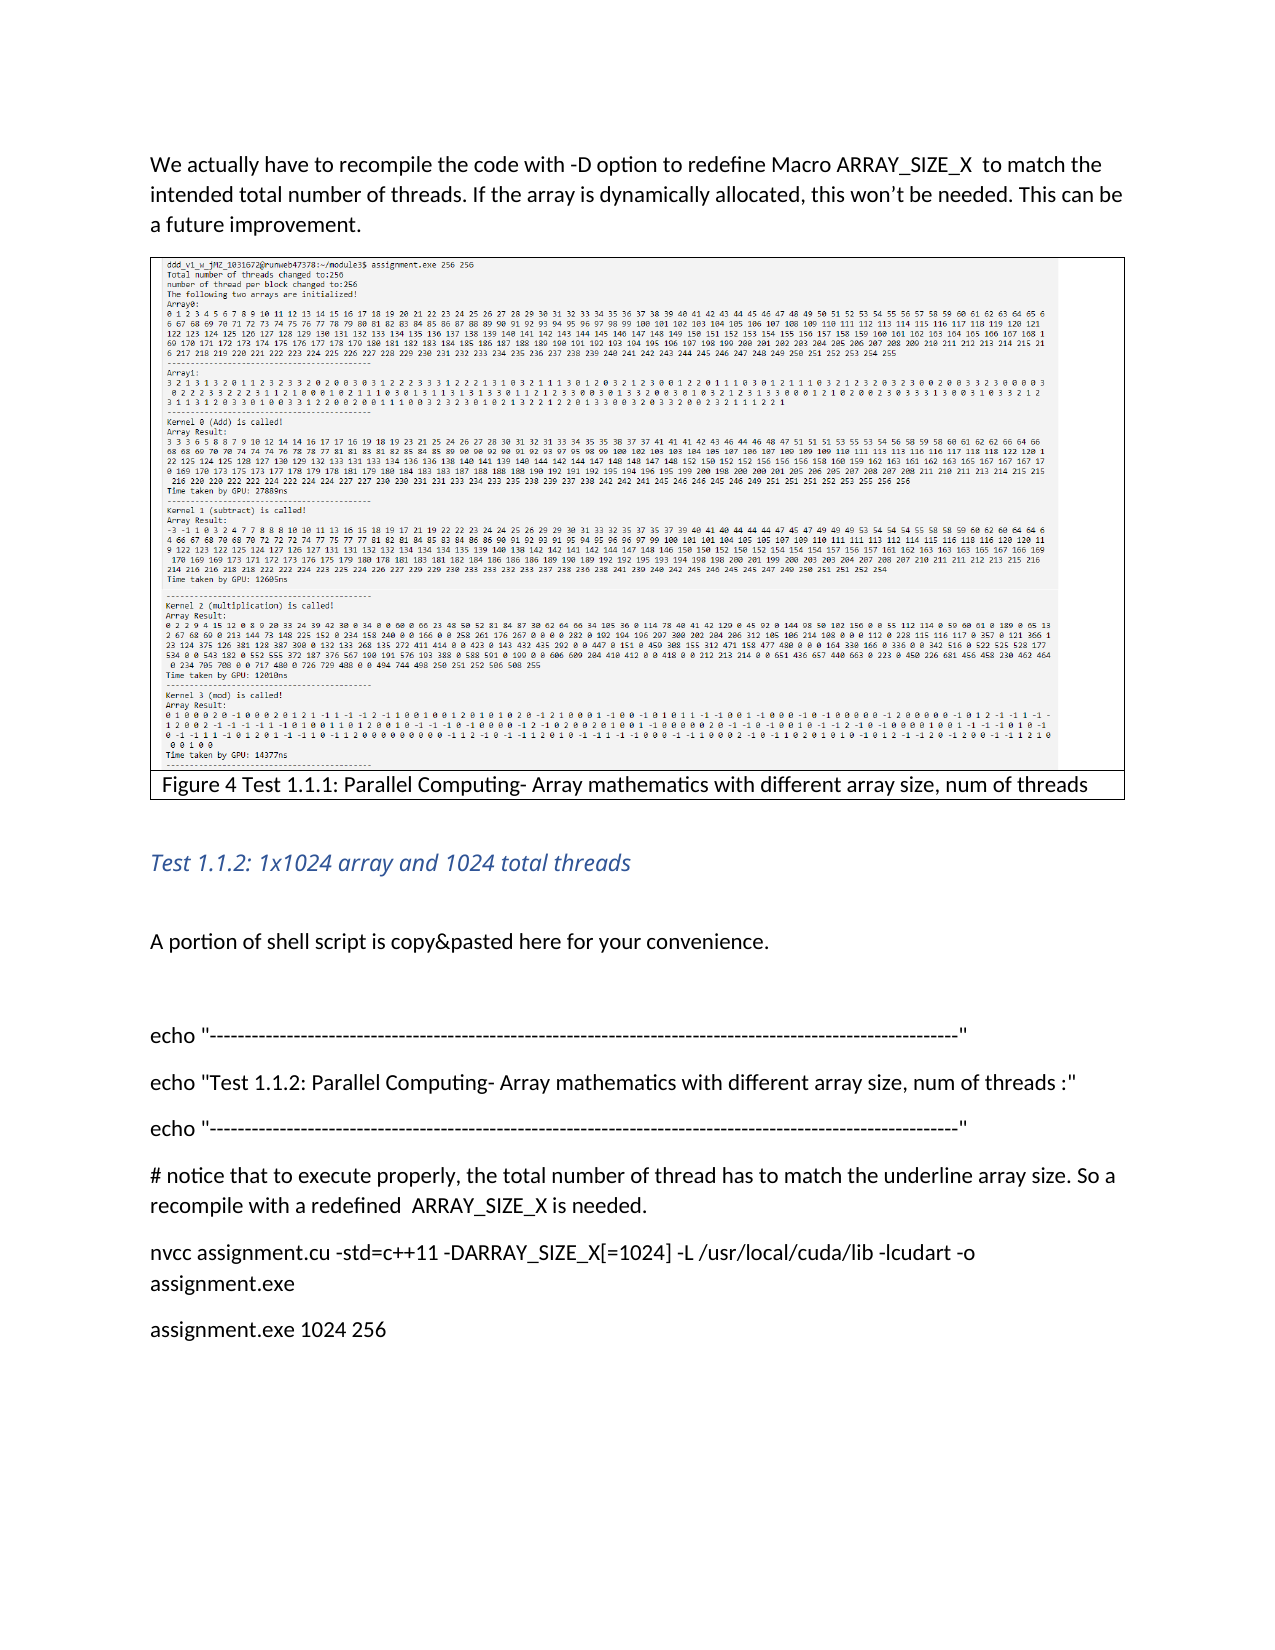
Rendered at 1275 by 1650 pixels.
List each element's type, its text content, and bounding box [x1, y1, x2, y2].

text echo "-----------------------------------------------------------------------------------------------------------" [150, 1114, 1125, 1143]
picture [161, 258, 1059, 770]
text A portion of shell script is copy&pasted here for your convenience. [150, 927, 1125, 955]
text We actually have to recompile the code with -D option to redefine Macro ARRAY_SIZE_X to match the intended total number of threads. If the array is dynamically allocated, this won’t be needed. This can be a future improvement. [150, 150, 1125, 238]
text echo "-----------------------------------------------------------------------------------------------------------" [150, 1021, 1125, 1049]
table_cell Figure 4 Test 1.1.1: Parallel Computing- Array mathematics with different array size, num of threads [151, 771, 1124, 798]
table_header [151, 258, 161, 769]
text nvcc assignment.cu -std=c++11 -DARRAY_SIZE_X[=1024] -L /usr/local/cuda/lib -lcudart -o assignment.exe [150, 1238, 1125, 1297]
text # notice that to execute properly, the total number of thread has to match the underline array size. So a recompile with a redefined ARRAY_SIZE_X is needed. [150, 1161, 1125, 1220]
table_header [1059, 258, 1124, 769]
text echo "Test 1.1.2: Parallel Computing- Array mathematics with different array size, num of threads :" [150, 1068, 1125, 1096]
text assignment.exe 1024 256 [150, 1316, 1125, 1344]
subtitle Test 1.1.2: 1x1024 array and 1024 total threads [150, 846, 1125, 878]
